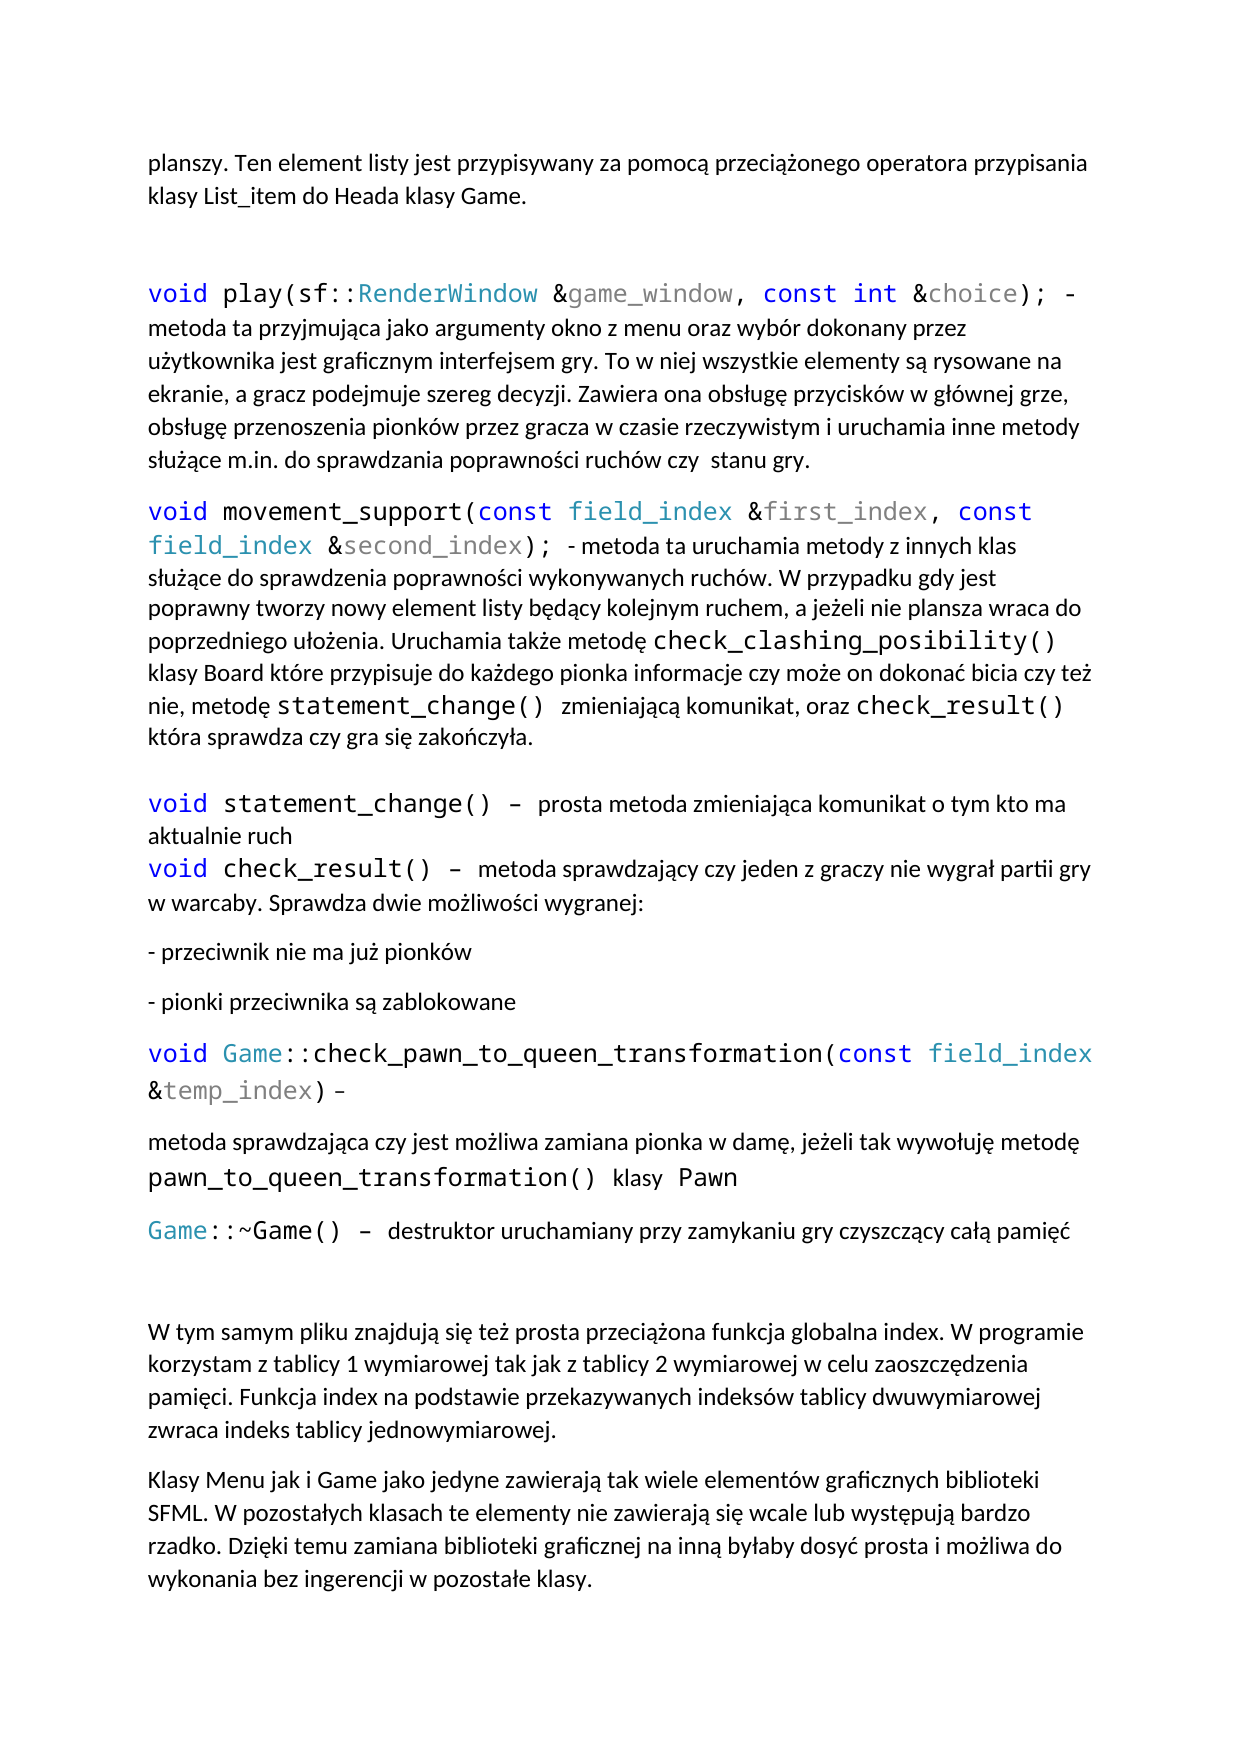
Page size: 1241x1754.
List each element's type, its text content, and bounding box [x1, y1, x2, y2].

text void statement_change() – prosta metoda zmieniająca komunikat o tym kto ma aktualnie ruch [148, 786, 1093, 851]
text void movement_support(const field_index &first_index, const field_index &second_index); - metoda ta uruchamia metody z innych klas służące do sprawdzenia poprawności wykonywanych ruchów. W przypadku gdy jest poprawny tworzy nowy element listy będący kolejnym ruchem, a jeżeli nie plansza wraca do poprzedniego ułożenia. Uruchamia także metodę check_clashing_posibility() klasy Board które przypisuje do każdego pionka informacje czy może on dokonać bicia czy też nie, metodę statement_change() zmieniającą komunikat, oraz check_result() która sprawdza czy gra się zakończyła. [148, 493, 1093, 752]
text Game::~Game() – destruktor uruchamiany przy zamykaniu gry czyszczący całą pamięć [148, 1213, 1093, 1247]
text - pionki przeciwnika są zablokowane [148, 986, 1093, 1017]
text void check_result() – metoda sprawdzający czy jeden z graczy nie wygrał partii gry w warcaby. Sprawdza dwie możliwości wygranej: [148, 851, 1093, 917]
text W tym samym pliku znajdują się też prosta przeciążona funkcja globalna index. W programie korzystam z tablicy 1 wymiarowej tak jak z tablicy 2 wymiarowej w celu zaoszczędzenia pamięci. Funkcja index na podstawie przekazywanych indeksów tablicy dwuwymiarowej zwraca indeks tablicy jednowymiarowej. [148, 1316, 1093, 1445]
text void play(sf::RenderWindow &game_window, const int &choice); - metoda ta przyjmująca jako argumenty okno z menu oraz wybór dokonany przez użytkownika jest graficznym interfejsem gry. To w niej wszystkie elementy są rysowane na ekranie, a gracz podejmuje szereg decyzji. Zawiera ona obsługę przycisków w głównej grze, obsługę przenoszenia pionków przez gracza w czasie rzeczywistym i uruchamia inne metody służące m.in. do sprawdzania poprawności ruchów czy stanu gry. [148, 276, 1093, 474]
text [148, 148, 1093, 211]
text metoda sprawdzająca czy jest możliwa zamiana pionka w damę, jeżeli tak wywołuję metodę pawn_to_queen_transformation() klasy Pawn [148, 1126, 1093, 1193]
text void Game::check_pawn_to_queen_transformation(const field_index &temp_index) – [148, 1036, 1093, 1107]
text Klasy Menu jak i Game jako jedyne zawierają tak wiele elementów graficznych biblioteki SFML. W pozostałych klasach te elementy nie zawierają się wcale lub występują bardzo rzadko. Dzięki temu zamiana biblioteki graficznej na inną byłaby dosyć prosta i możliwa do wykonania bez ingerencji w pozostałe klasy. [148, 1464, 1093, 1593]
text - przeciwnik nie ma już pionków [148, 937, 1093, 967]
